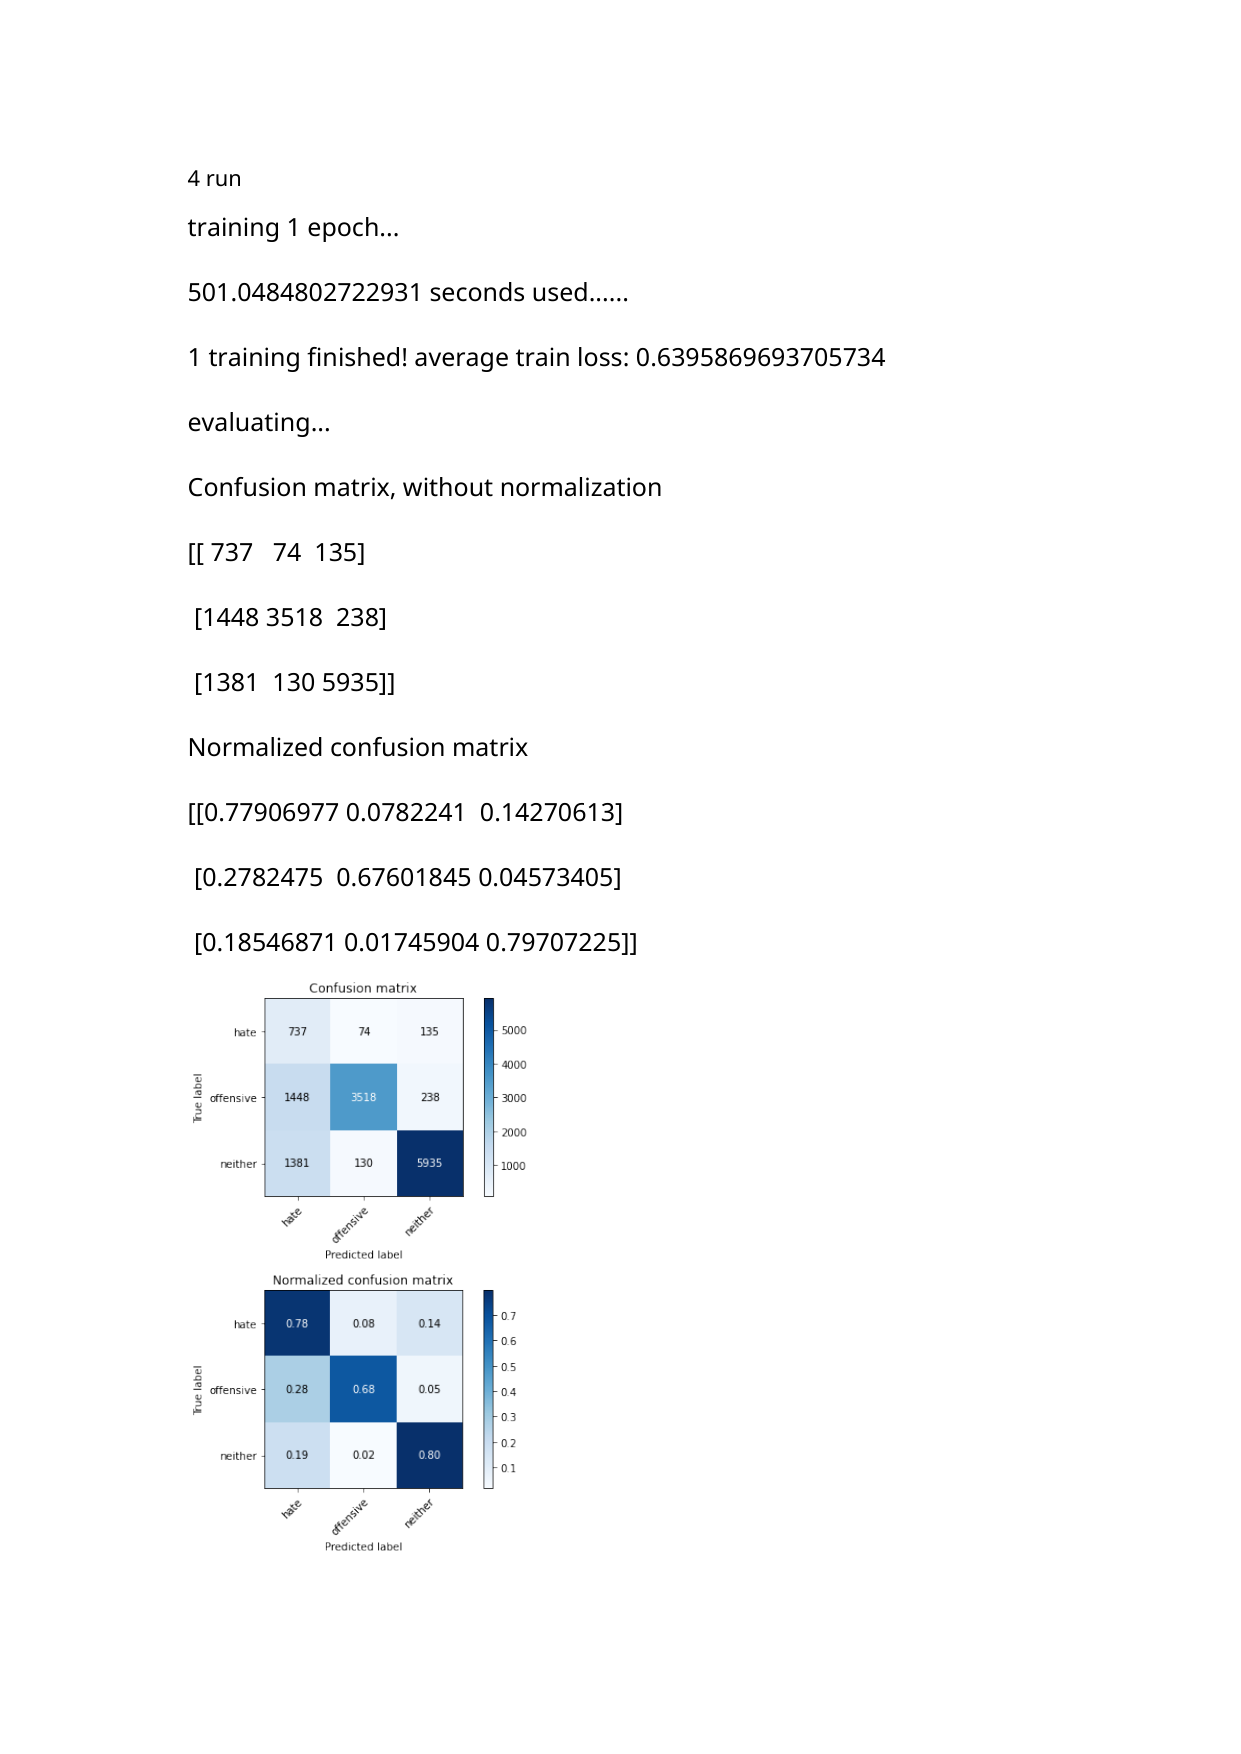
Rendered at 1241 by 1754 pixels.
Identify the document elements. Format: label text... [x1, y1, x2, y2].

text 1 training finished! average train loss: 0.6395869693705734 [187, 324, 1053, 389]
text 501.0484802722931 seconds used...... [187, 259, 1053, 324]
text training 1 epoch... [187, 194, 1053, 259]
text [[ 737 74 135] [187, 519, 1053, 584]
text 4 run [187, 162, 1053, 194]
text Normalized confusion matrix [187, 714, 1053, 779]
text [1448 3518 238] [187, 584, 1053, 649]
text [0.2782475 0.67601845 0.04573405] [187, 844, 1053, 909]
picture [187, 975, 534, 1559]
text [0.18546871 0.01745904 0.79707225]] [187, 909, 1053, 974]
text evaluating... [187, 389, 1053, 454]
text [[0.77906977 0.0782241 0.14270613] [187, 779, 1053, 844]
text [1381 130 5935]] [187, 649, 1053, 714]
text Confusion matrix, without normalization [187, 454, 1053, 519]
